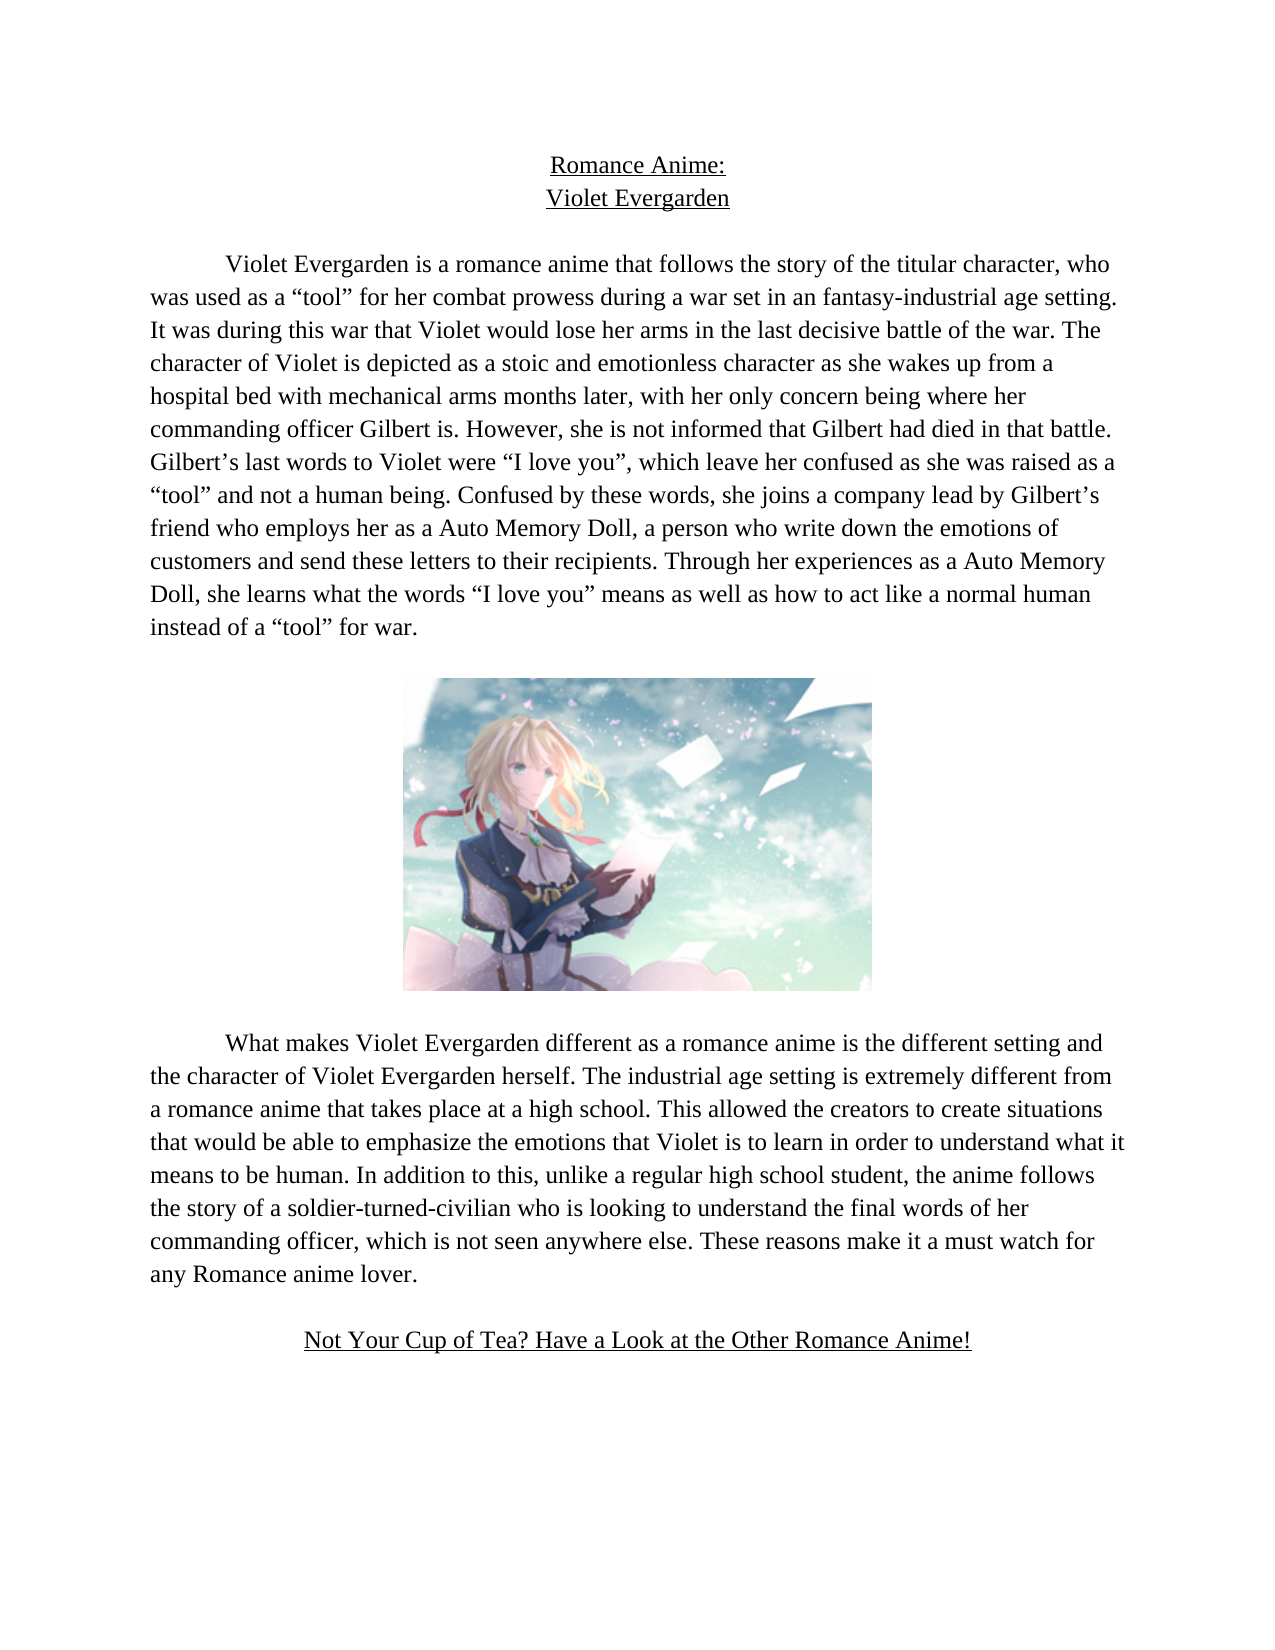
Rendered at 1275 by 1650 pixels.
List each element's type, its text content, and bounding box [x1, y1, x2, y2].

text What makes Violet Evergarden different as a romance anime is the different setting and the character of Violet Evergarden herself. The industrial age setting is extremely different from a romance anime that takes place at a high school. This allowed the creators to create situations that would be able to emphasize the emotions that Violet is to learn in order to understand what it means to be human. In addition to this, unlike a regular high school student, the anime follows the story of a soldier-turned-civilian who is looking to understand the final words of her commanding officer, which is not seen anywhere else. These reasons make it a must watch for any Romance anime lover. [150, 1028, 1125, 1288]
text Not Your Cup of Tea? Have a Look at the Other Romance Anime! [150, 1325, 1125, 1354]
text Violet Evergarden [150, 183, 1125, 212]
picture [403, 678, 872, 991]
text Violet Evergarden is a romance anime that follows the story of the titular character, who was used as a “tool” for her combat prowess during a war set in an fantasy-industrial age setting. It was during this war that Violet would lose her arms in the last decisive battle of the war. The character of Violet is depicted as a stoic and emotionless character as she wakes up from a hospital bed with mechanical arms months later, with her only concern being where her commanding officer Gilbert is. However, she is not informed that Gilbert had died in that battle. Gilbert’s last words to Violet were “I love you”, which leave her confused as she was raised as a “tool” and not a human being. Confused by these words, she joins a company lead by Gilbert’s friend who employs her as a Auto Memory Doll, a person who write down the emotions of customers and send these letters to their recipients. Through her experiences as a Auto Memory Doll, she learns what the words “I love you” means as well as how to act like a normal human instead of a “tool” for war. [150, 249, 1125, 641]
text Romance Anime: [150, 150, 1125, 179]
